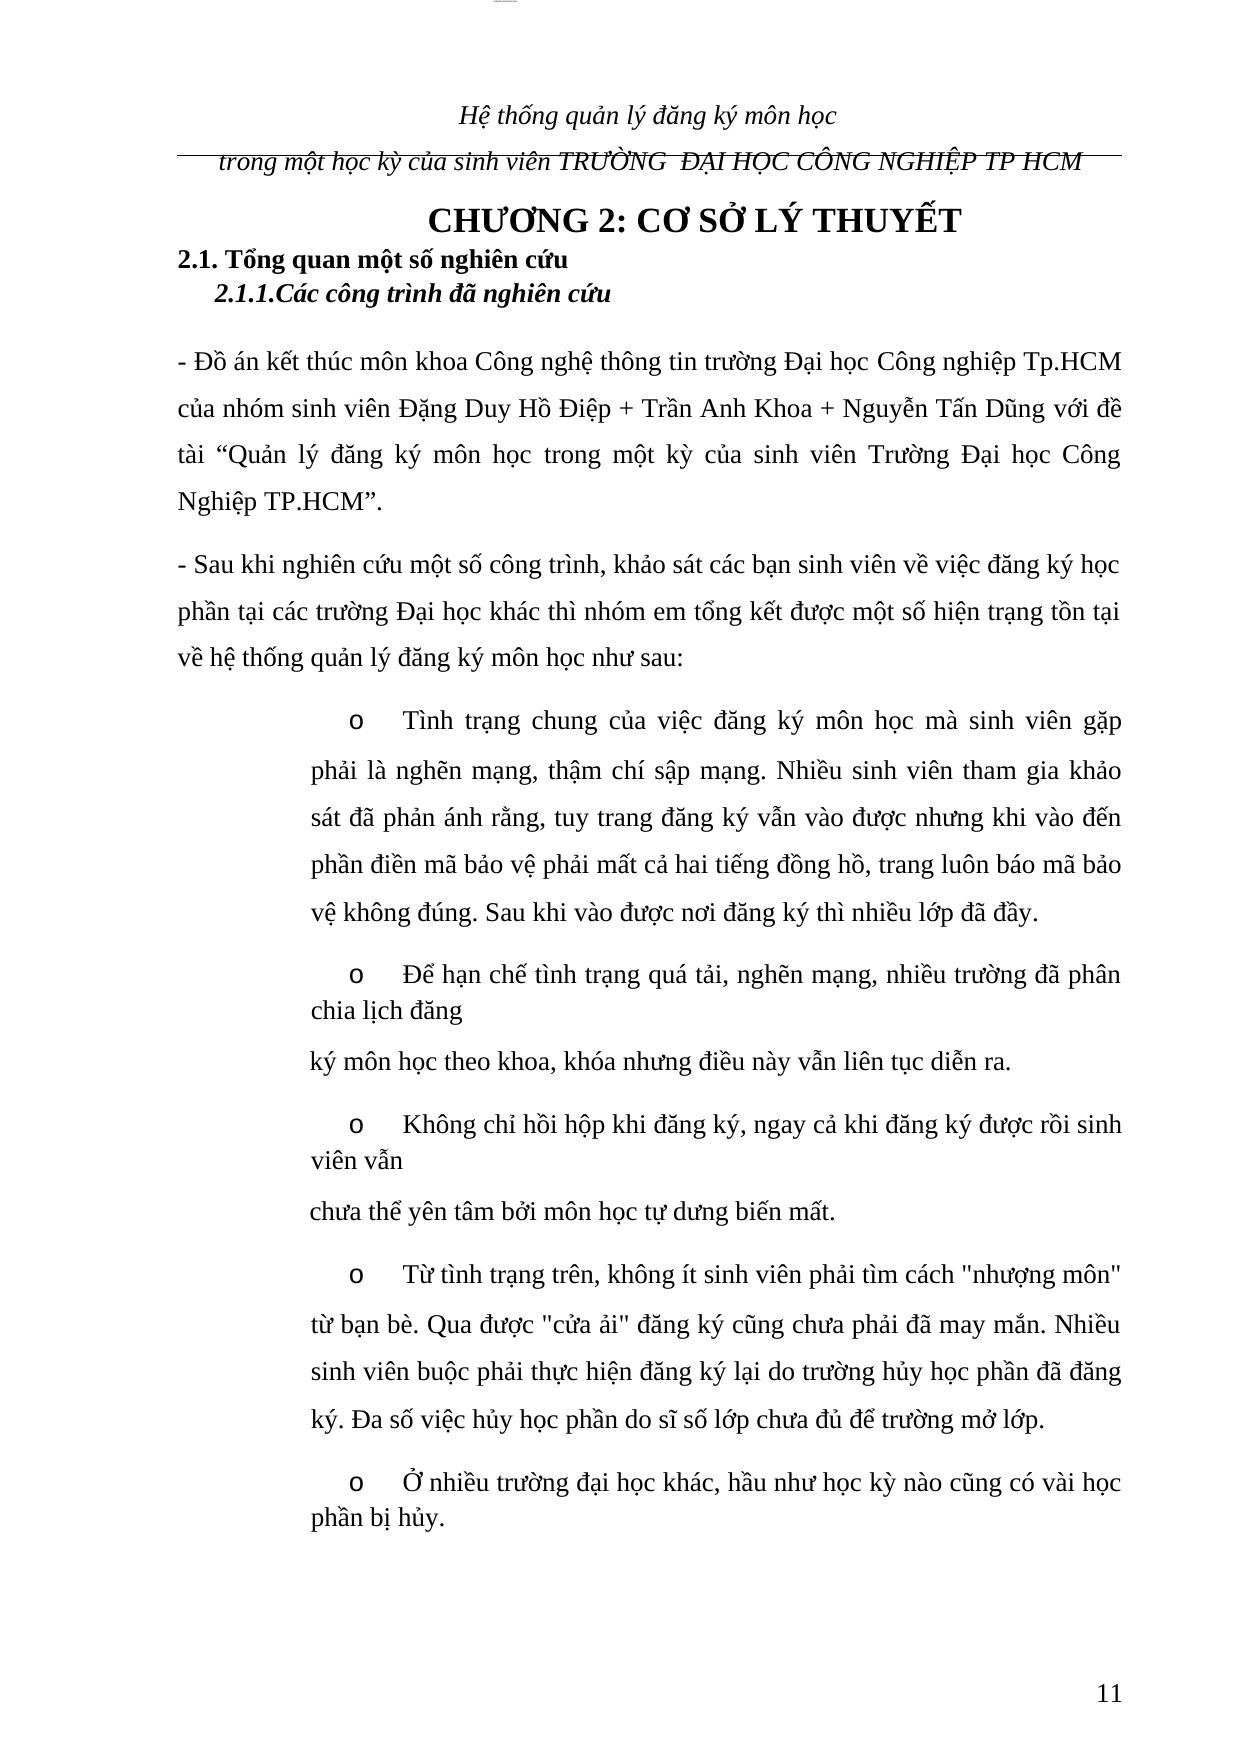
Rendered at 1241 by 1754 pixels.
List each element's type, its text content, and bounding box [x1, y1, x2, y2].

text 2.1. Tổng quan một số nghiên cứu [177, 243, 1123, 274]
list Để hạn chế tình trạng quá tải, nghẽn mạng, nhiều trường đã phân chia lịch đăng [311, 959, 1123, 1026]
text chưa thể yên tâm bởi môn học tự dưng biến mất. [177, 1195, 1122, 1226]
text CHƯƠNG 2: CƠ SỞ LÝ THUYẾT [177, 199, 1123, 240]
text 2.1.1.Các công trình đã nghiên cứu [214, 277, 1123, 308]
text - Đồ án kết thúc môn khoa Công nghệ thông tin trường Đại học Công nghiệp Tp.HCM của nhóm sinh viên Đặng Duy Hồ Điệp + Trần Anh Khoa + Nguyễn Tấn Dũng với đề tài “Quản lý đăng ký môn học trong một kỳ của sinh viên Trường Đại học Công Nghiệp TP.HCM”. [177, 345, 1122, 516]
list Từ tình trạng trên, không ít sinh viên phải tìm cách "nhượng môn" từ bạn bè. Qua được "cửa ải" đăng ký cũng chưa phải đã may mắn. Nhiều sinh viên buộc phải thực hiện đăng ký lại do trường hủy học phần đã đăng ký. Đa số việc hủy học phần do sĩ số lớp chưa đủ để trường mở lớp. [311, 1258, 1123, 1434]
text ký môn học theo khoa, khóa nhưng điều này vẫn liên tục diễn ra. [177, 1045, 1122, 1076]
list Tình trạng chung của việc đăng ký môn học mà sinh viên gặp phải là nghẽn mạng, thậm chí sập mạng. Nhiều sinh viên tham gia khảo sát đã phản ánh rằng, tuy trang đăng ký vẫn vào được nhưng khi vào đến phần điền mã bảo vệ phải mất cả hai tiếng đồng hồ, trang luôn báo mã bảo vệ không đúng. Sau khi vào được nơi đăng ký thì nhiều lớp đã đầy. [311, 704, 1123, 927]
text - Sau khi nghiên cứu một số công trình, khảo sát các bạn sinh viên về việc đăng ký học phần tại các trường Đại học khác thì nhóm em tổng kết được một số hiện trạng tồn tại về hệ thống quản lý đăng ký môn học như sau: [177, 548, 1122, 672]
list Không chỉ hồi hộp khi đăng ký, ngay cả khi đăng ký được rồi sinh viên vẫn [311, 1108, 1123, 1175]
list Ở nhiều trường đại học khác, hầu như học kỳ nào cũng có vài học phần bị hủy. [311, 1466, 1123, 1533]
